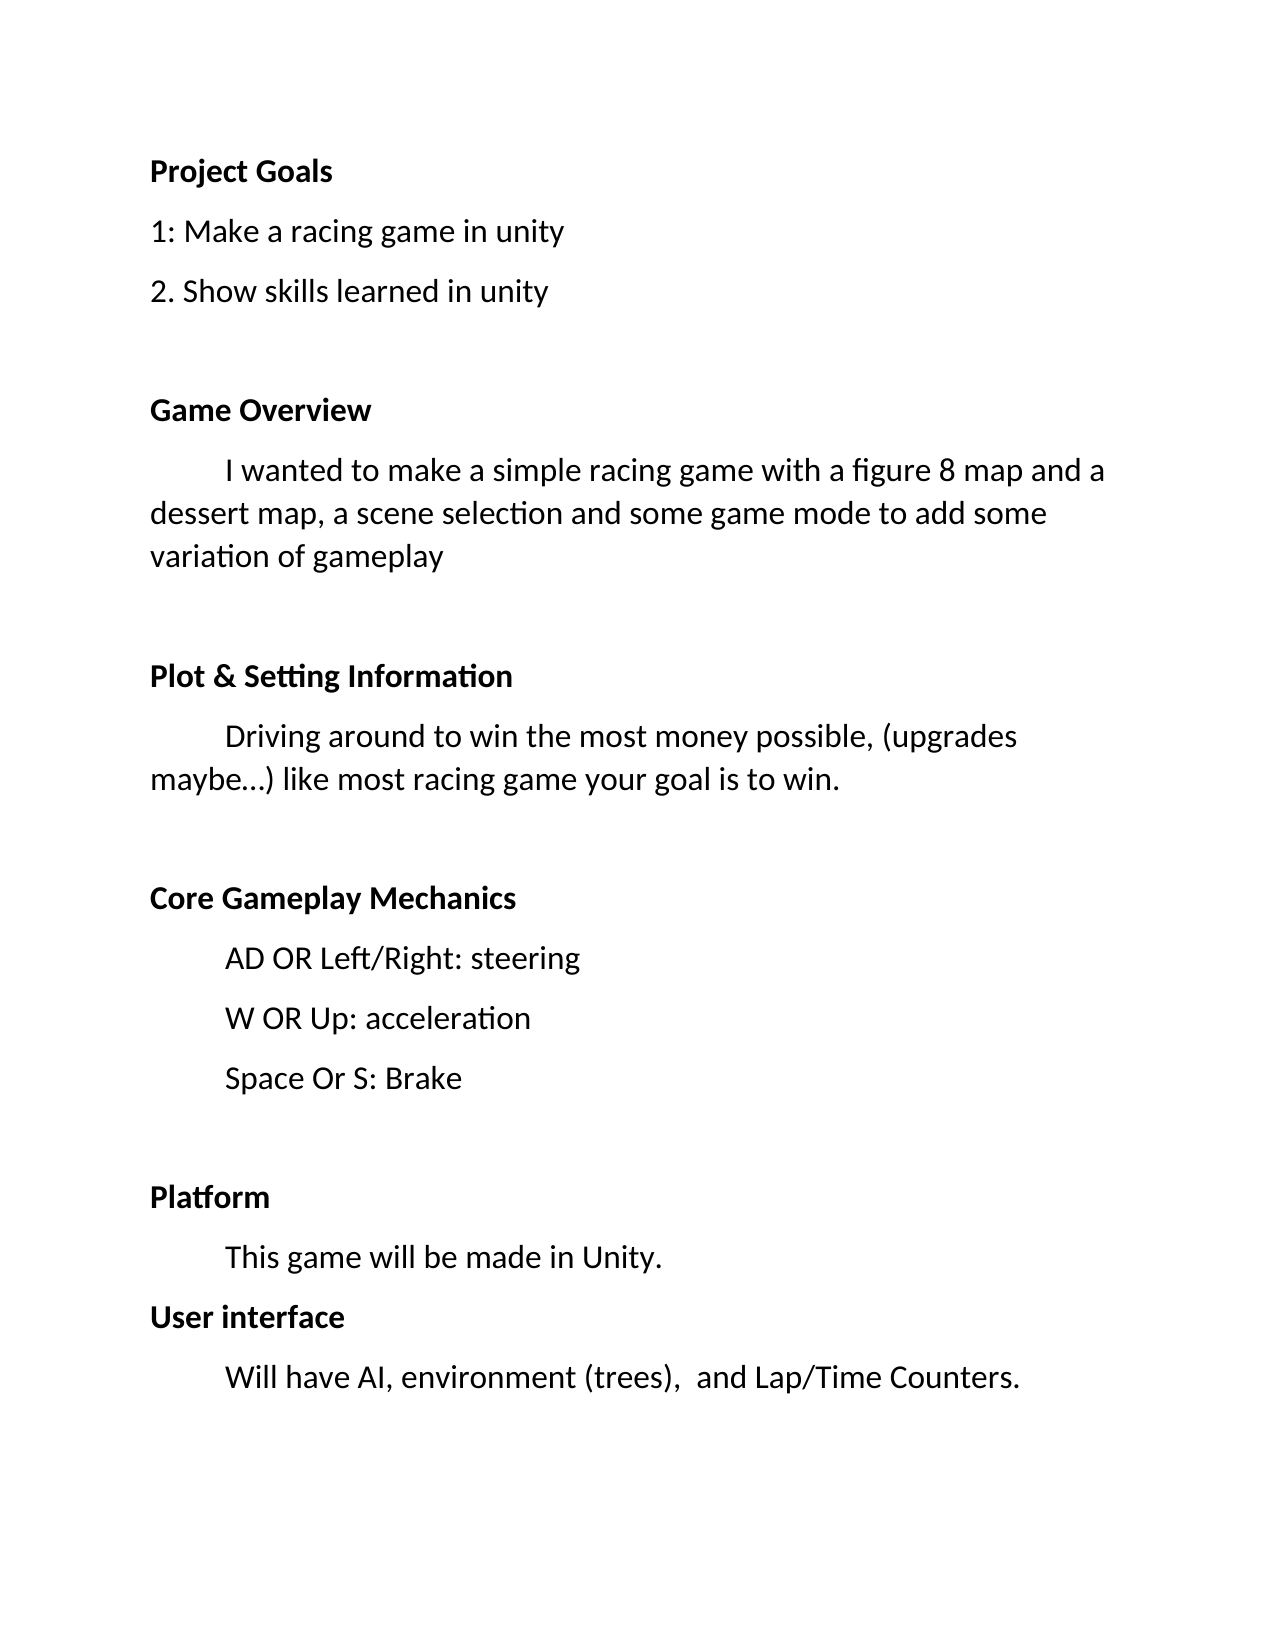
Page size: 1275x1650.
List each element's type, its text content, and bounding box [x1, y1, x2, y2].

text Project Goals [150, 150, 1125, 191]
text AD OR Left/Right: steering [150, 937, 1125, 978]
text 1: Make a racing game in unity [150, 210, 1125, 251]
text 2. Show skills learned in unity [150, 269, 1125, 310]
text User interface [150, 1296, 1125, 1337]
text This game will be made in Unity. [150, 1236, 1125, 1277]
text Game Overview [150, 389, 1125, 430]
text Platform [150, 1176, 1125, 1217]
text Space Or S: Brake [150, 1057, 1125, 1097]
text Driving around to win the most money possible, (upgrades maybe…) like most racing game your goal is to win. [150, 714, 1125, 798]
text Plot & Setting Information [150, 655, 1125, 696]
text Core Gameplay Mechanics [150, 877, 1125, 918]
text I wanted to make a simple racing game with a figure 8 map and a dessert map, a scene selection and some game mode to add some variation of gameplay [150, 449, 1125, 576]
text Will have AI, environment (trees), and Lap/Time Counters. [150, 1356, 1125, 1396]
text W OR Up: acceleration [150, 997, 1125, 1038]
